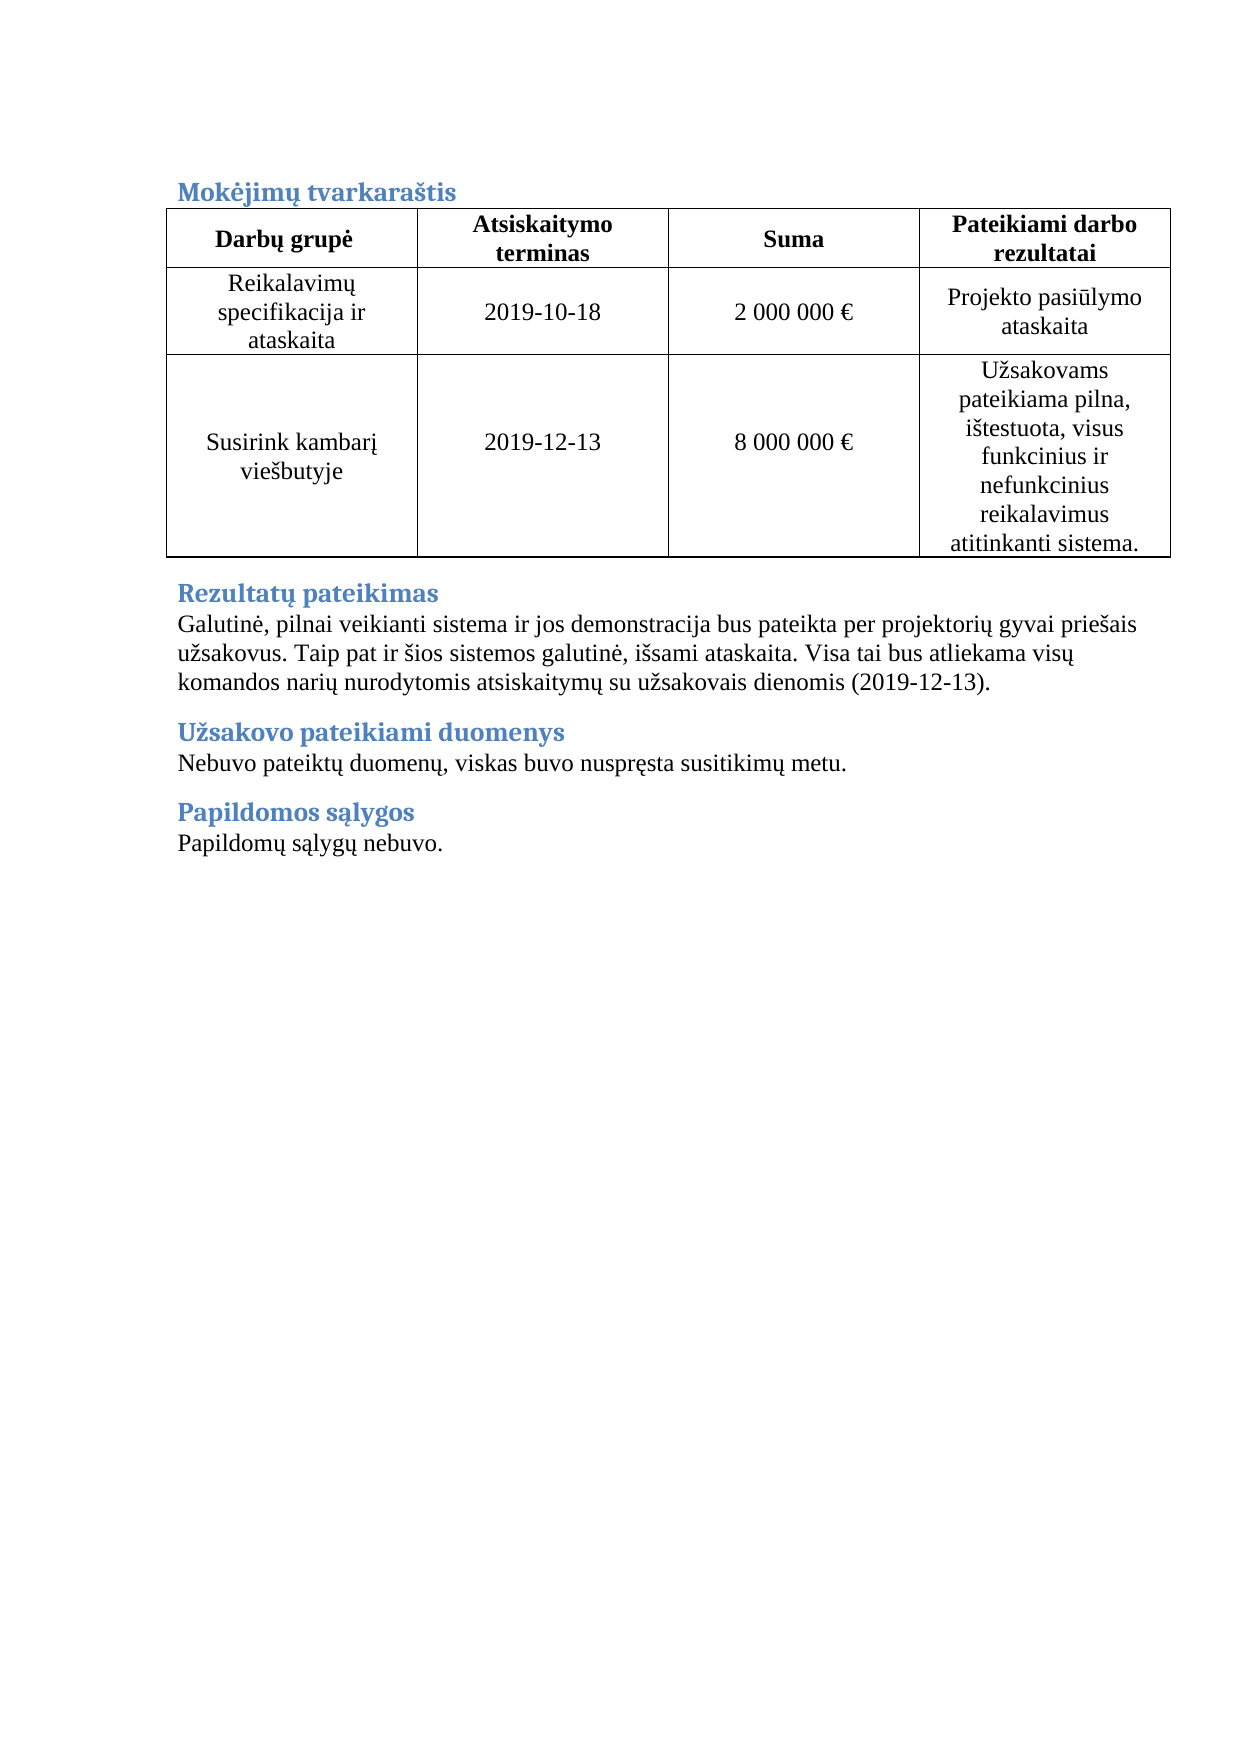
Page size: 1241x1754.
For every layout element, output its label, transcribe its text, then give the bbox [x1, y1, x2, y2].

table_cell 2 000 000 € [669, 268, 919, 354]
subtitle Užsakovo pateikiami duomenys [177, 717, 1181, 748]
table_header Atsiskaitymo terminas [418, 209, 668, 267]
table_cell Projekto pasiūlymo ataskaita [920, 268, 1170, 354]
table_header Suma [669, 209, 919, 267]
subtitle Rezultatų pateikimas [177, 578, 1181, 609]
table_cell Susirink kambarį viešbutyje [167, 355, 417, 556]
table_cell Užsakovams pateikiama pilna, ištestuota, visus funkcinius ir nefunkcinius reikalavimus atitinkanti sistema. [920, 355, 1170, 556]
table_cell 8 000 000 € [669, 355, 919, 556]
text Nebuvo pateiktų duomenų, viskas buvo nuspręsta susitikimų metu. [177, 748, 1181, 776]
table_header Darbų grupė [167, 209, 417, 267]
table_header Pateikiami darbo rezultatai [920, 209, 1170, 267]
subtitle Mokėjimų tvarkaraštis [177, 177, 1181, 208]
table_cell Reikalavimų specifikacija ir ataskaita [167, 268, 417, 354]
subtitle Papildomos sąlygos [177, 797, 1181, 828]
text Galutinė, pilnai veikianti sistema ir jos demonstracija bus pateikta per projektorių gyvai priešais užsakovus. Taip pat ir šios sistemos galutinė, išsami ataskaita. Visa tai bus atliekama visų komandos narių nurodytomis atsiskaitymų su užsakovais dienomis (2019-12-13). [177, 609, 1181, 696]
text Papildomų sąlygų nebuvo. [177, 828, 1181, 857]
table_cell 2019-12-13 [418, 355, 668, 556]
table_cell 2019-10-18 [418, 268, 668, 354]
